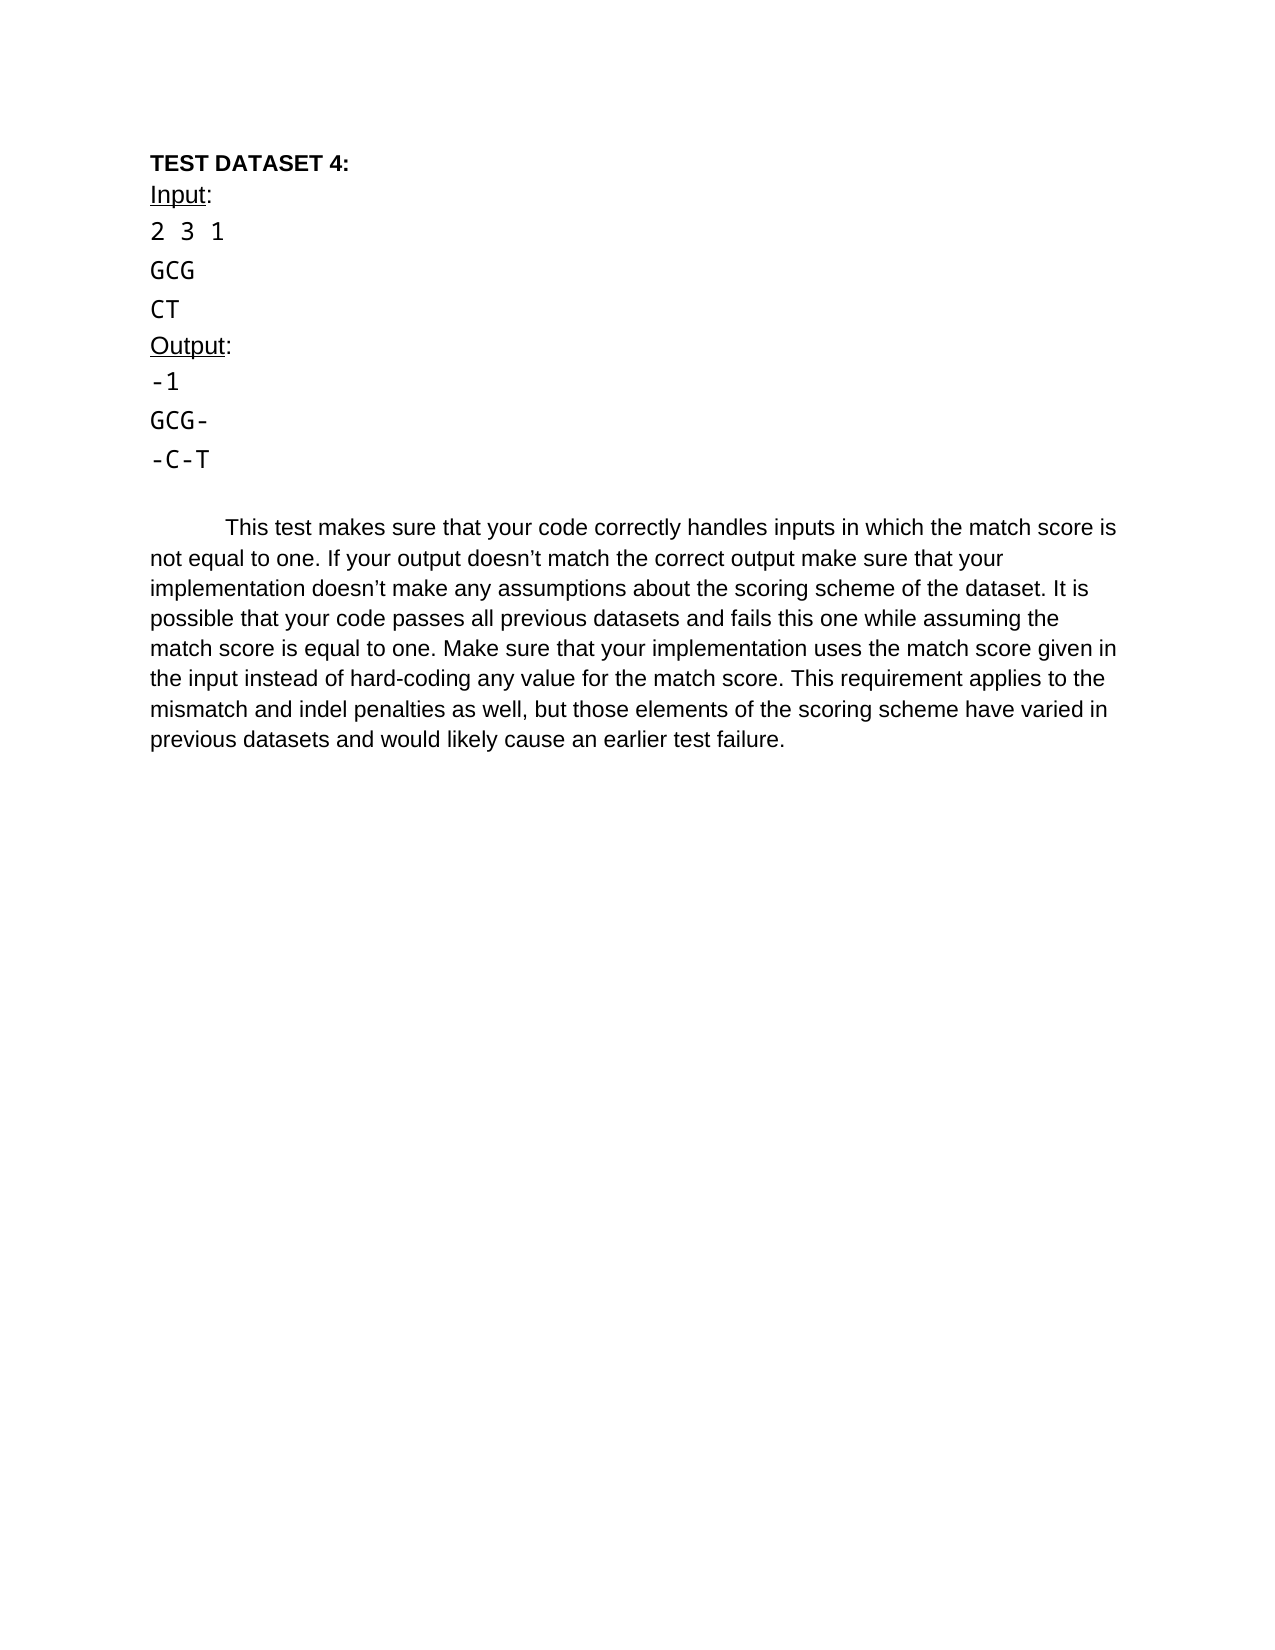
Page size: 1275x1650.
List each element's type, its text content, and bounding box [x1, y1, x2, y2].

text -1 [150, 364, 1125, 398]
text -C-T [150, 442, 1125, 476]
text GCG [150, 252, 1125, 286]
text TEST DATASET 4: [150, 150, 1125, 176]
text CT [150, 292, 1125, 326]
text GCG- [150, 403, 1125, 437]
text Output: [150, 331, 1125, 359]
text 2 3 1 [150, 213, 1125, 247]
text Input: [150, 180, 1125, 209]
text This test makes sure that your code correctly handles inputs in which the match score is not equal to one. If your output doesn’t match the correct output make sure that your implementation doesn’t make any assumptions about the scoring scheme of the dataset. It is possible that your code passes all previous datasets and fails this one while assuming the match score is equal to one. Make sure that your implementation uses the match score given in the input instead of hard-coding any value for the match score. This requirement applies to the mismatch and indel penalties as well, but those elements of the scoring scheme have varied in previous datasets and would likely cause an earlier test failure. [150, 514, 1125, 752]
